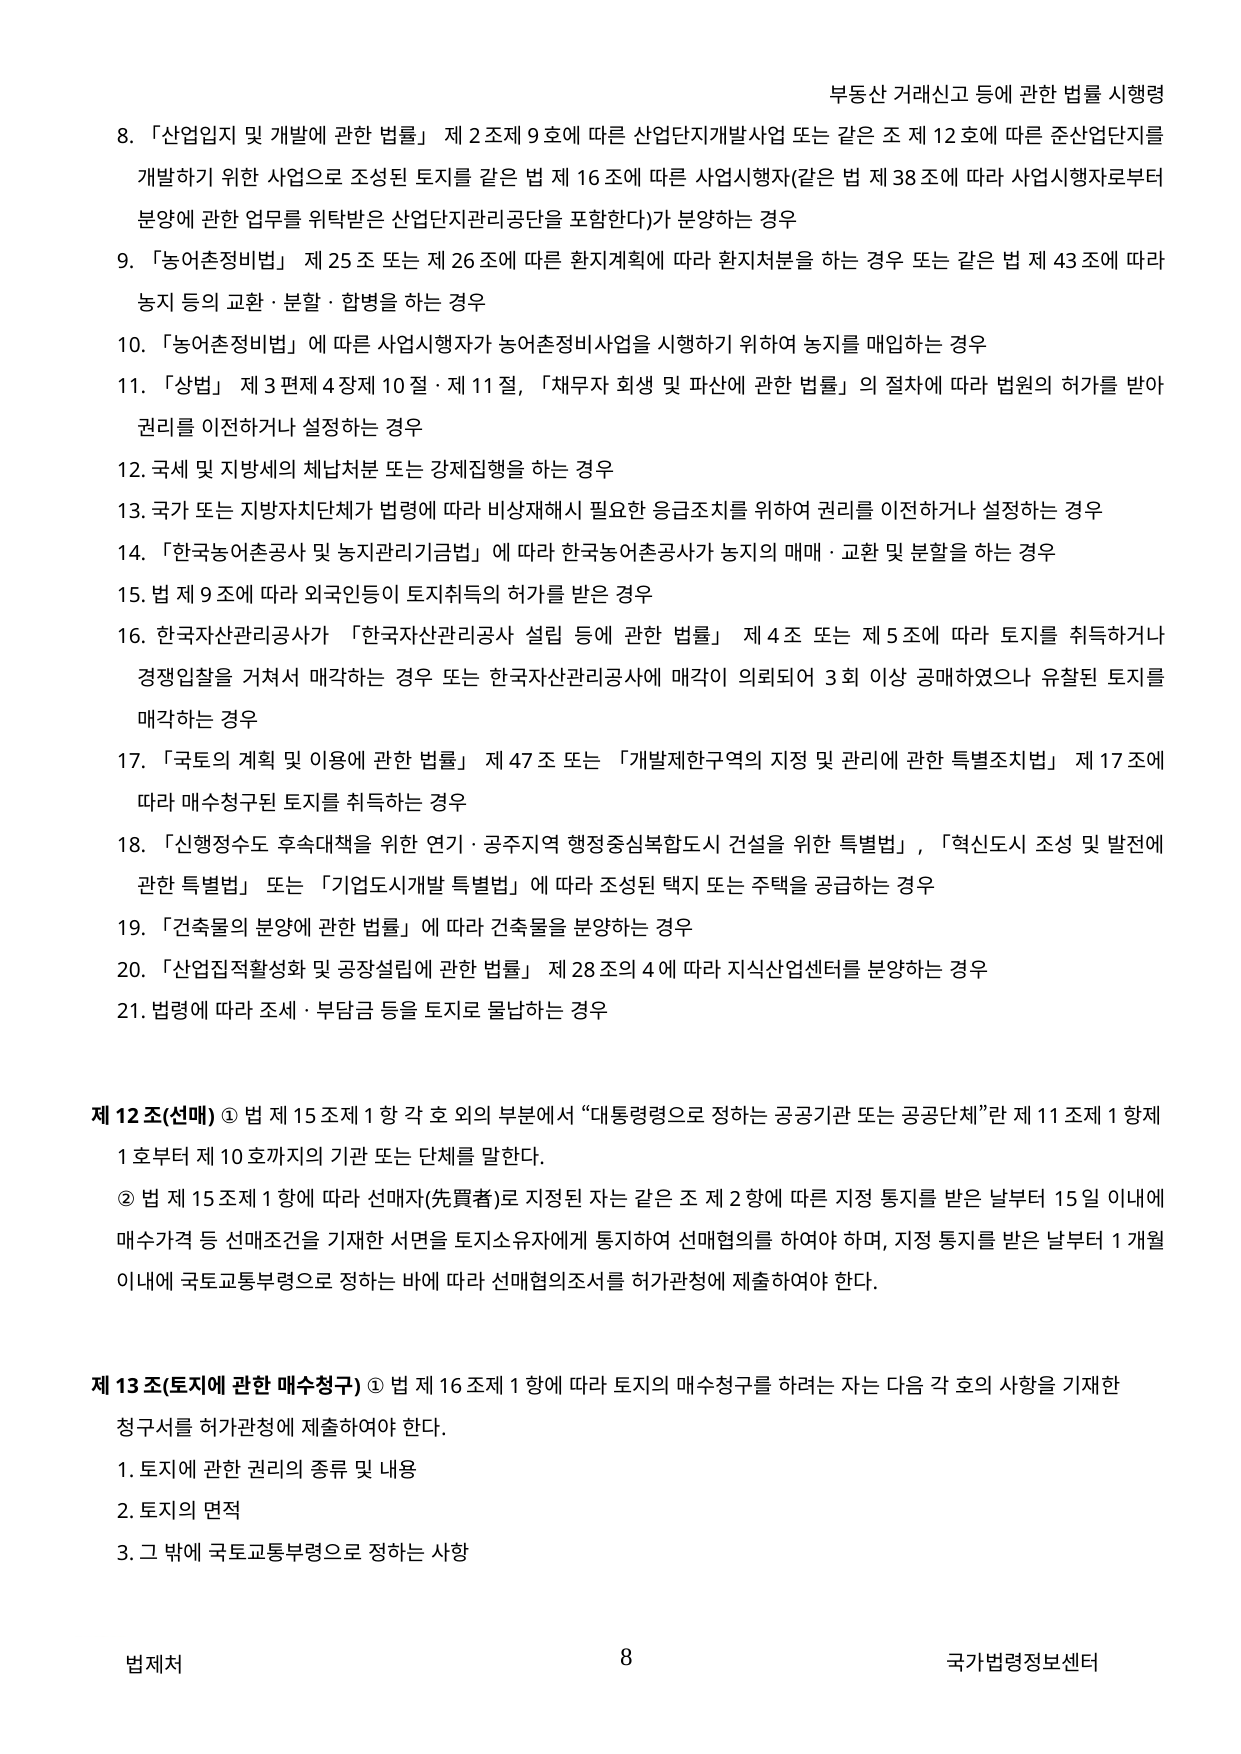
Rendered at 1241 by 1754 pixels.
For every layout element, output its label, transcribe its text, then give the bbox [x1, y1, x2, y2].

text 10. 「농어촌정비법」에 따른 사업시행자가 농어촌정비사업을 시행하기 위하여 농지를 매입하는 경우 [117, 317, 1165, 358]
text 1. 토지에 관한 권리의 종류 및 내용 [117, 1442, 1165, 1483]
text 16. 한국자산관리공사가 「한국자산관리공사 설립 등에 관한 법률」 제4조 또는 제5조에 따라 토지를 취득하거나 경쟁입찰을 거쳐서 매각하는 경우 또는 한국자산관리공사에 매각이 의뢰되어 3회 이상 공매하였으나 유찰된 토지를 매각하는 경우 [117, 608, 1165, 733]
text 19. 「건축물의 분양에 관한 법률」에 따라 건축물을 분양하는 경우 [117, 900, 1165, 942]
text 12. 국세 및 지방세의 체납처분 또는 강제집행을 하는 경우 [117, 442, 1165, 483]
text 제12조(선매) ① 법 제15조제1항 각 호 외의 부분에서 “대통령령으로 정하는 공공기관 또는 공공단체”란 제11조제1항제1호부터 제10호까지의 기관 또는 단체를 말한다. [92, 1087, 1165, 1171]
text 8. 「산업입지 및 개발에 관한 법률」 제2조제9호에 따른 산업단지개발사업 또는 같은 조 제12호에 따른 준산업단지를 개발하기 위한 사업으로 조성된 토지를 같은 법 제16조에 따른 사업시행자(같은 법 제38조에 따라 사업시행자로부터 분양에 관한 업무를 위탁받은 산업단지관리공단을 포함한다)가 분양하는 경우 [117, 108, 1165, 233]
text 21. 법령에 따라 조세ㆍ부담금 등을 토지로 물납하는 경우 [117, 983, 1165, 1025]
text 13. 국가 또는 지방자치단체가 법령에 따라 비상재해시 필요한 응급조치를 위하여 권리를 이전하거나 설정하는 경우 [117, 483, 1165, 525]
text 제13조(토지에 관한 매수청구) ① 법 제16조제1항에 따라 토지의 매수청구를 하려는 자는 다음 각 호의 사항을 기재한 청구서를 허가관청에 제출하여야 한다. [92, 1358, 1165, 1442]
text 15. 법 제9조에 따라 외국인등이 토지취득의 허가를 받은 경우 [117, 567, 1165, 608]
text 20. 「산업집적활성화 및 공장설립에 관한 법률」 제28조의4에 따라 지식산업센터를 분양하는 경우 [117, 942, 1165, 983]
text 18. 「신행정수도 후속대책을 위한 연기ㆍ공주지역 행정중심복합도시 건설을 위한 특별법」, 「혁신도시 조성 및 발전에 관한 특별법」 또는 「기업도시개발 특별법」에 따라 조성된 택지 또는 주택을 공급하는 경우 [117, 817, 1165, 900]
text 3. 그 밖에 국토교통부령으로 정하는 사항 [117, 1525, 1165, 1567]
text 9. 「농어촌정비법」 제25조 또는 제26조에 따른 환지계획에 따라 환지처분을 하는 경우 또는 같은 법 제43조에 따라 농지 등의 교환ㆍ분할ㆍ합병을 하는 경우 [117, 233, 1165, 317]
text 14. 「한국농어촌공사 및 농지관리기금법」에 따라 한국농어촌공사가 농지의 매매ㆍ교환 및 분할을 하는 경우 [117, 525, 1165, 567]
text 2. 토지의 면적 [117, 1483, 1165, 1525]
text 11. 「상법」 제3편제4장제10절ㆍ제11절, 「채무자 회생 및 파산에 관한 법률」의 절차에 따라 법원의 허가를 받아 권리를 이전하거나 설정하는 경우 [117, 358, 1165, 442]
text 17. 「국토의 계획 및 이용에 관한 법률」 제47조 또는 「개발제한구역의 지정 및 관리에 관한 특별조치법」 제17조에 따라 매수청구된 토지를 취득하는 경우 [117, 733, 1165, 817]
text ② 법 제15조제1항에 따라 선매자(先買者)로 지정된 자는 같은 조 제2항에 따른 지정 통지를 받은 날부터 15일 이내에 매수가격 등 선매조건을 기재한 서면을 토지소유자에게 통지하여 선매협의를 하여야 하며, 지정 통지를 받은 날부터 1개월 이내에 국토교통부령으로 정하는 바에 따라 선매협의조서를 허가관청에 제출하여야 한다. [117, 1171, 1165, 1296]
